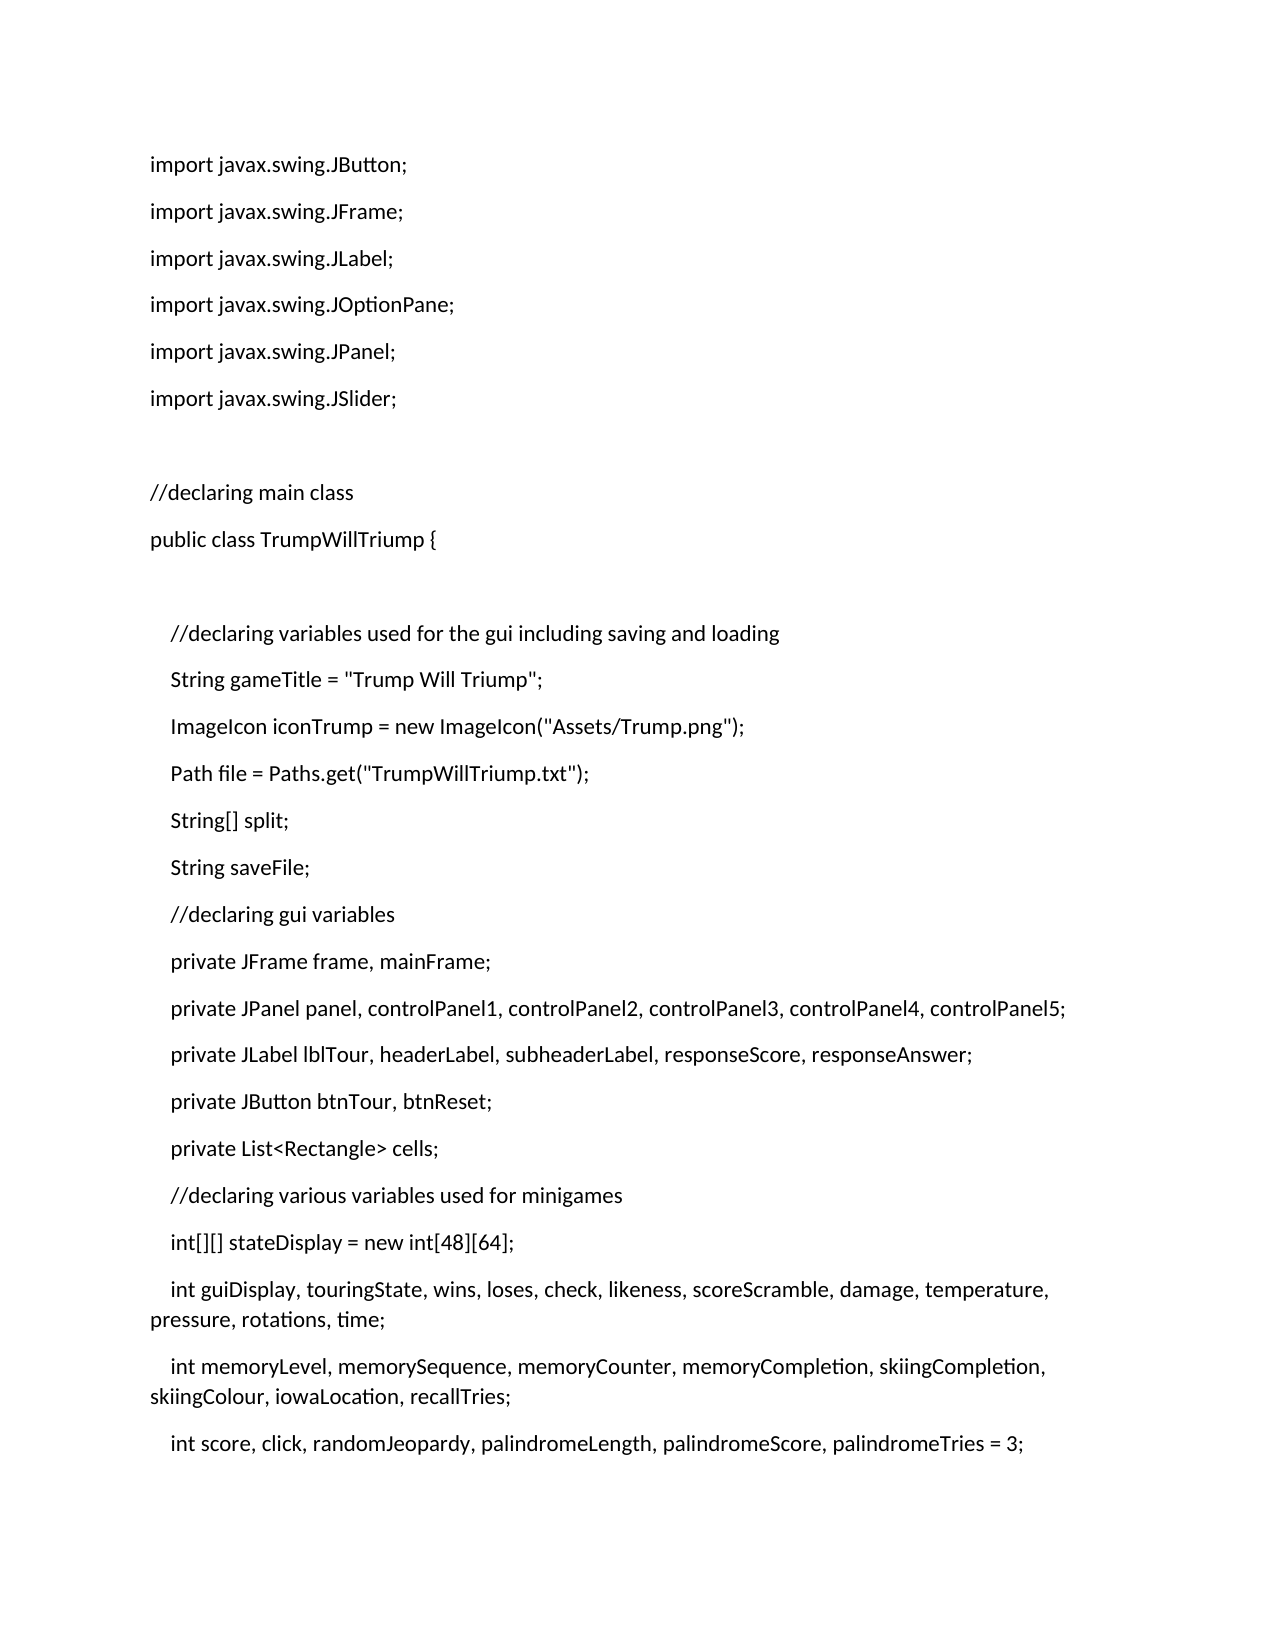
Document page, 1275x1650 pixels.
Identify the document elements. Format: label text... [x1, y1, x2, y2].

text String[] split; [150, 806, 1125, 834]
text int memoryLevel, memorySequence, memoryCounter, memoryCompletion, skiingCompletion, skiingColour, iowaLocation, recallTries; [150, 1352, 1125, 1410]
text //declaring various variables used for minigames [150, 1181, 1125, 1209]
text //declaring main class [150, 478, 1125, 506]
text import javax.swing.JPanel; [150, 337, 1125, 366]
text public class TrumpWillTriump { [150, 525, 1125, 553]
text private JButton btnTour, btnReset; [150, 1087, 1125, 1116]
text private JPanel panel, controlPanel1, controlPanel2, controlPanel3, controlPanel4, controlPanel5; [150, 994, 1125, 1022]
text private JFrame frame, mainFrame; [150, 947, 1125, 975]
text private List<Rectangle> cells; [150, 1134, 1125, 1162]
text import javax.swing.JFrame; [150, 197, 1125, 225]
text int guiDisplay, touringState, wins, loses, check, likeness, scoreScramble, damage, temperature, pressure, rotations, time; [150, 1275, 1125, 1333]
text //declaring gui variables [150, 900, 1125, 928]
text private JLabel lblTour, headerLabel, subheaderLabel, responseScore, responseAnswer; [150, 1041, 1125, 1069]
text String gameTitle = "Trump Will Triump"; [150, 666, 1125, 694]
text import javax.swing.JLabel; [150, 244, 1125, 272]
text String saveFile; [150, 853, 1125, 881]
text ImageIcon iconTrump = new ImageIcon("Assets/Trump.png"); [150, 712, 1125, 741]
text //declaring variables used for the gui including saving and loading [150, 619, 1125, 647]
text import javax.swing.JSlider; [150, 384, 1125, 412]
text Path file = Paths.get("TrumpWillTriump.txt"); [150, 759, 1125, 787]
text int[][] stateDisplay = new int[48][64]; [150, 1228, 1125, 1256]
text import javax.swing.JOptionPane; [150, 291, 1125, 319]
text import javax.swing.JButton; [150, 150, 1125, 178]
text int score, click, randomJeopardy, palindromeLength, palindromeScore, palindromeTries = 3; [150, 1429, 1125, 1457]
